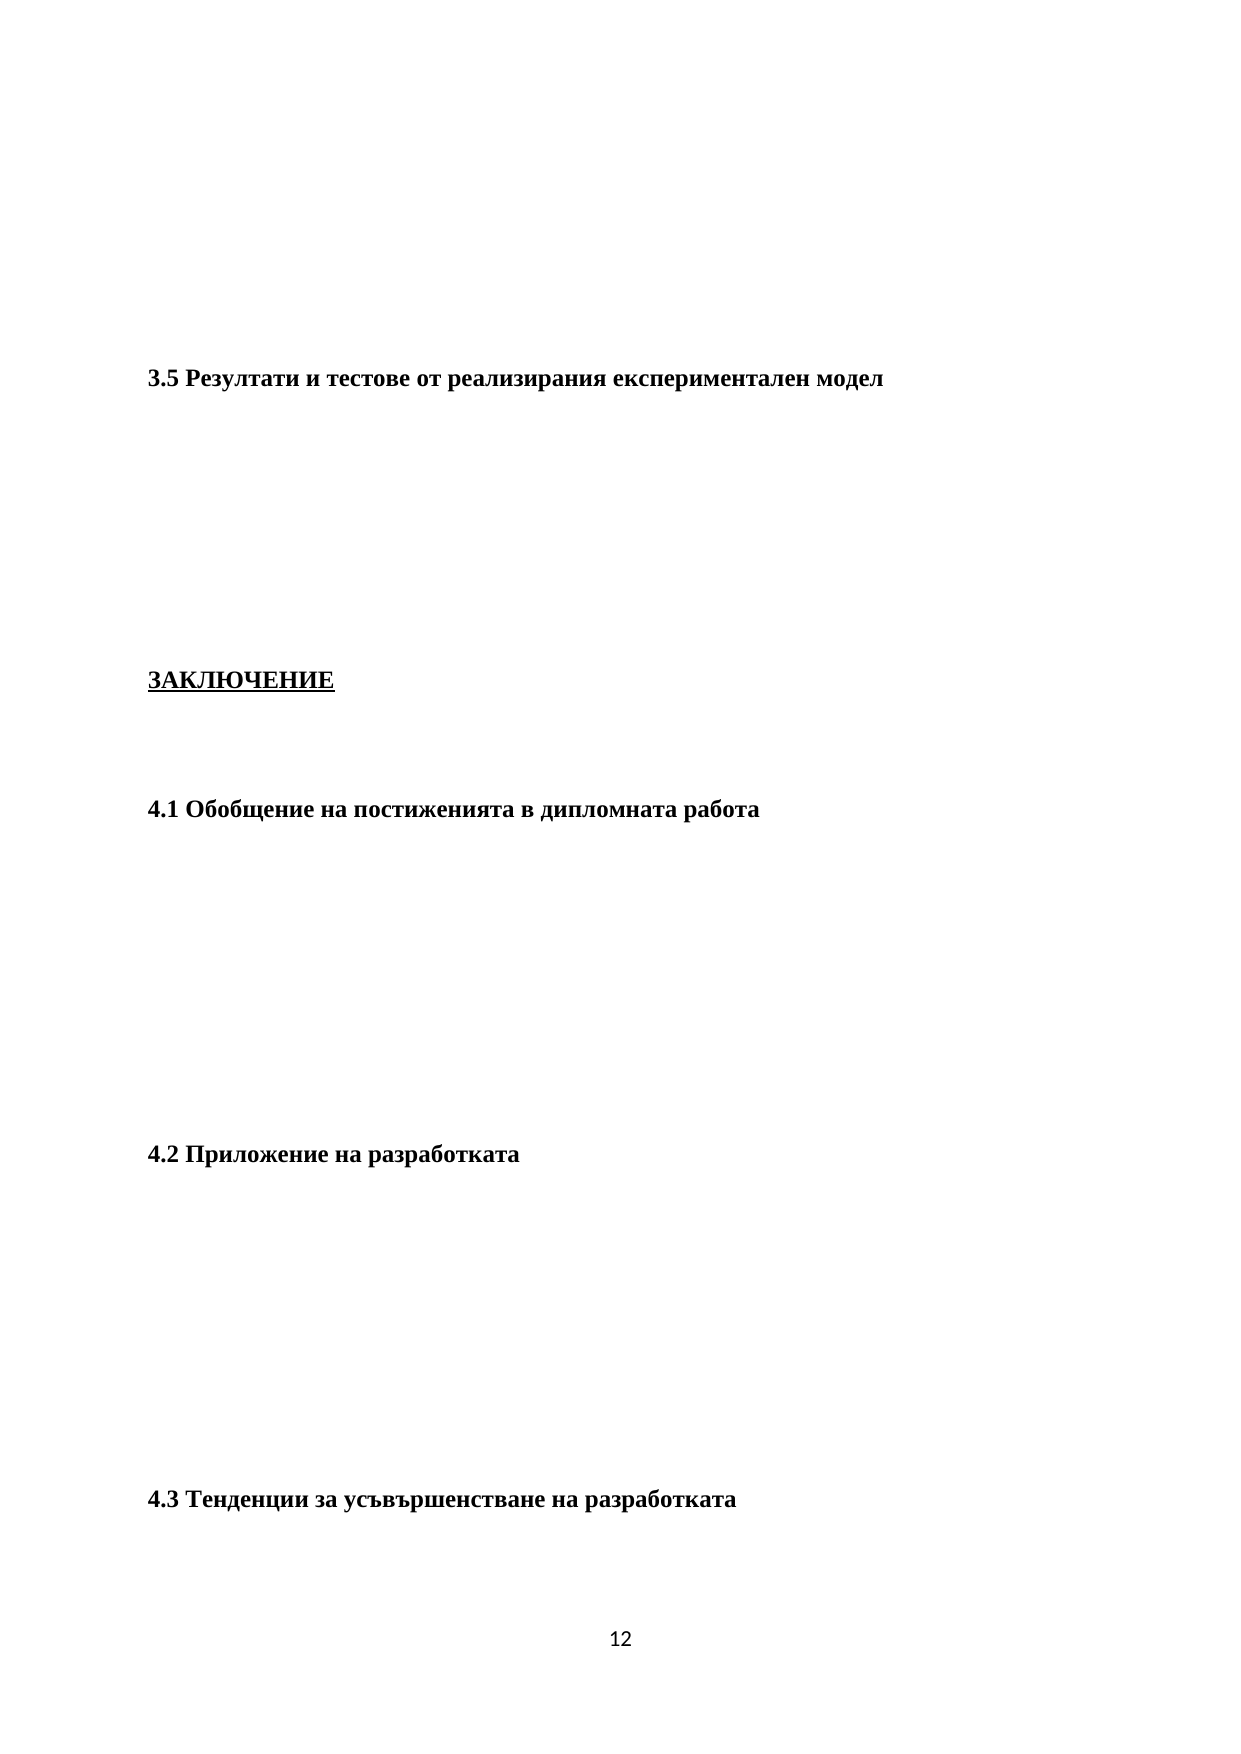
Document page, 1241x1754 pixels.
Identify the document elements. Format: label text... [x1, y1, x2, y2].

text 4.1 Обобщение на постиженията в дипломната работа [148, 794, 1093, 823]
text 4.3 Тенденции за усъвършенстване на разработката [148, 1484, 1093, 1513]
text 4.2 Приложение на разработката [148, 1139, 1093, 1168]
text ЗАКЛЮЧЕНИЕ [148, 665, 1093, 694]
text 3.5 Резултати и тестове от реализирания експериментален модел [148, 363, 1093, 392]
